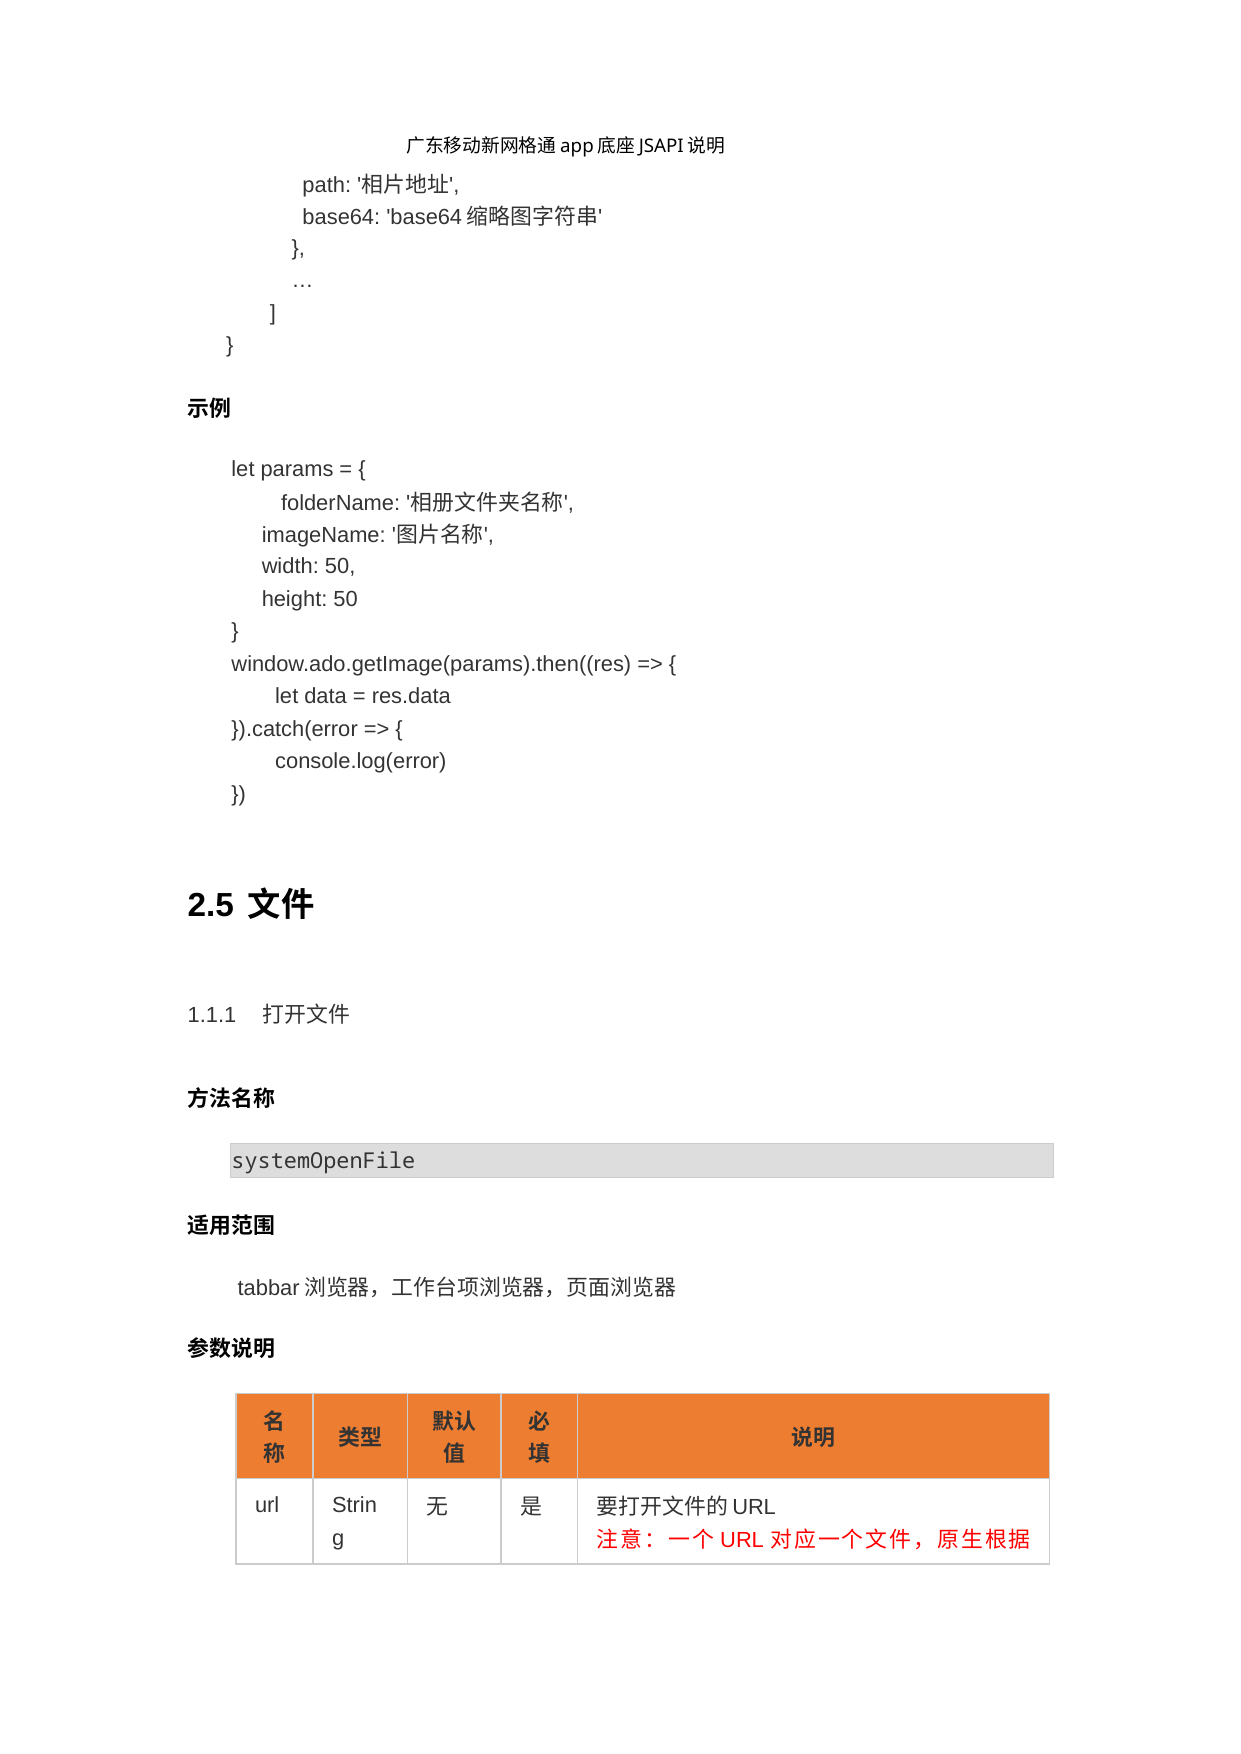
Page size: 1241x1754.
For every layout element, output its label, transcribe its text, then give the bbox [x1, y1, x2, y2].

text } [226, 329, 1053, 361]
table_header 默认值 [408, 1394, 500, 1478]
text console.log(error) [231, 744, 1053, 777]
text }).catch(error => { [231, 712, 1053, 744]
subtitle 参数说明 [187, 1331, 1053, 1363]
text path: '相片地址', [248, 166, 1053, 199]
text let data = res.data [231, 679, 1053, 712]
subtitle 方法名称 [187, 1081, 1053, 1113]
table_header 类型 [314, 1394, 407, 1478]
subtitle 打开文件 [187, 996, 1053, 1029]
text height: 50 [231, 582, 1053, 614]
text ] [226, 296, 1053, 329]
table_header 说明 [578, 1394, 1049, 1478]
text let params = { [231, 452, 1053, 484]
text tabbar浏览器，工作台项浏览器，页面浏览器 [194, 1269, 1053, 1302]
text … [248, 264, 1053, 296]
text }, [248, 231, 1053, 264]
table_cell 要打开文件的URL 注意：一个URL对应一个文件，原生根据URL缓存文件 [578, 1479, 1049, 1563]
text width: 50, [231, 549, 1053, 582]
text imageName: '图片名称', [231, 517, 1053, 549]
text base64: 'base64缩略图字符串' [248, 199, 1053, 231]
text window.ado.getImage(params).then((res) => { [231, 647, 1053, 679]
subtitle 适用范围 [187, 1207, 1053, 1240]
table_cell url [237, 1479, 312, 1563]
table_header 名称 [237, 1394, 312, 1478]
table_cell 是 [502, 1479, 577, 1563]
subtitle 示例 [187, 390, 1053, 423]
table_cell String [314, 1479, 407, 1563]
table_header 必填 [502, 1394, 577, 1478]
text systemOpenFile [231, 1144, 1053, 1177]
text }) [231, 777, 1053, 809]
subtitle 文件 [187, 869, 1053, 934]
table_cell 无 [408, 1479, 500, 1563]
text folderName: '相册文件夹名称', [231, 484, 1053, 517]
text } [231, 614, 1053, 647]
